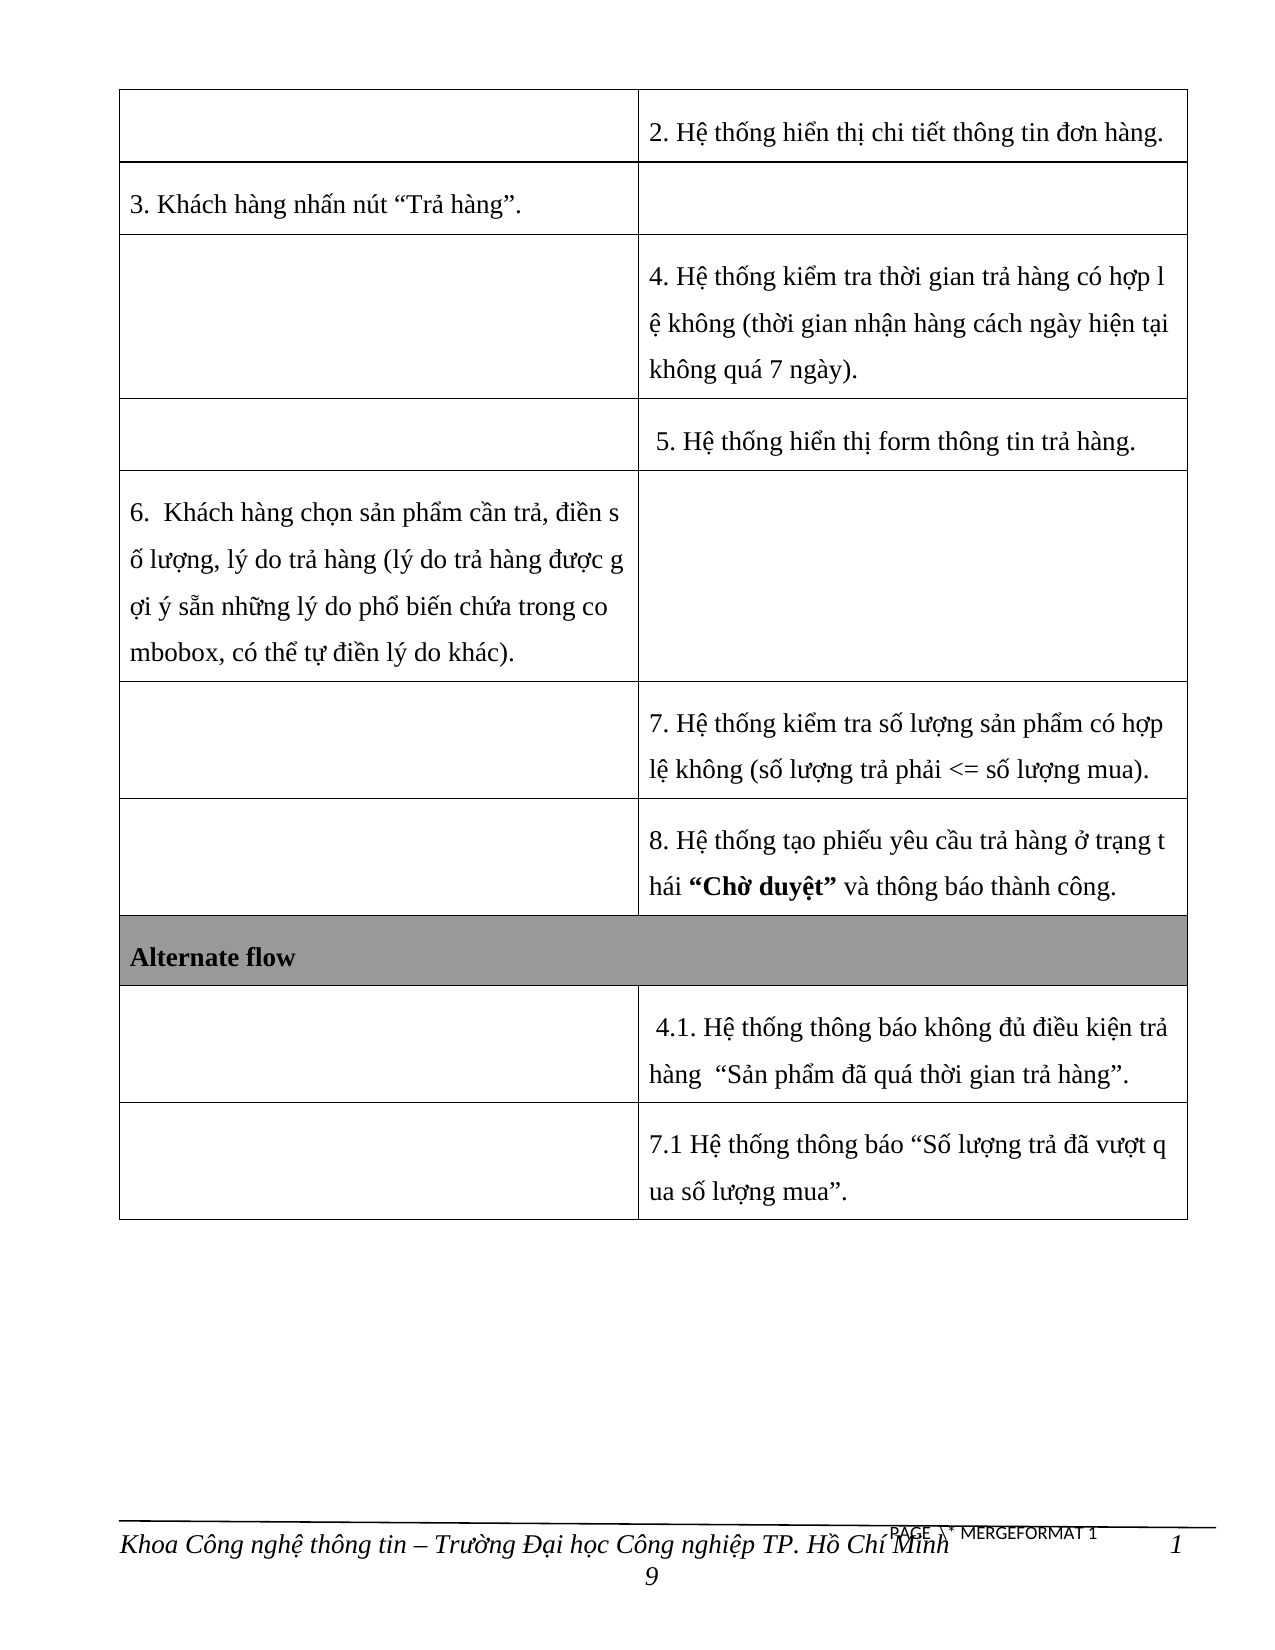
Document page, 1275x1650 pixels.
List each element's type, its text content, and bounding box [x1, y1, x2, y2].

table_cell 6. Khách hàng chọn sản phẩm cần trả, điền số lượng, lý do trả hàng (lý do trả hàng được gợi ý sẵn những lý do phổ biến chứa trong combobox, có thể tự điền lý do khác). [120, 471, 638, 681]
table_cell Alternate flow [120, 916, 1187, 985]
table_cell 7.1 Hệ thống thông báo “Số lượng trả đã vượt qua số lượng mua”. [639, 1103, 1187, 1219]
table_cell 7. Hệ thống kiểm tra số lượng sản phẩm có hợp lệ không (số lượng trả phải <= số lượng mua). [639, 682, 1187, 798]
table_cell [120, 235, 638, 398]
table_cell [639, 471, 1187, 681]
table_cell 5. Hệ thống hiển thị form thông tin trả hàng. [639, 399, 1187, 470]
table_cell [120, 90, 638, 161]
table_cell 8. Hệ thống tạo phiếu yêu cầu trả hàng ở trạng thái “Chờ duyệt” và thông báo thành công. [639, 799, 1187, 915]
table_cell 3. Khách hàng nhấn nút “Trả hàng”. [120, 163, 638, 234]
table_cell [120, 986, 638, 1102]
table_cell 4. Hệ thống kiểm tra thời gian trả hàng có hợp lệ không (thời gian nhận hàng cách ngày hiện tại không quá 7 ngày). [639, 235, 1187, 398]
table_cell [120, 1103, 638, 1219]
table_cell [120, 799, 638, 915]
table_cell [639, 163, 1187, 234]
table_cell 4.1. Hệ thống thông báo không đủ điều kiện trả hàng “Sản phẩm đã quá thời gian trả hàng”. [639, 986, 1187, 1102]
table_cell [120, 399, 638, 470]
table_cell [120, 682, 638, 798]
table_cell 2. Hệ thống hiển thị chi tiết thông tin đơn hàng. [639, 90, 1187, 161]
